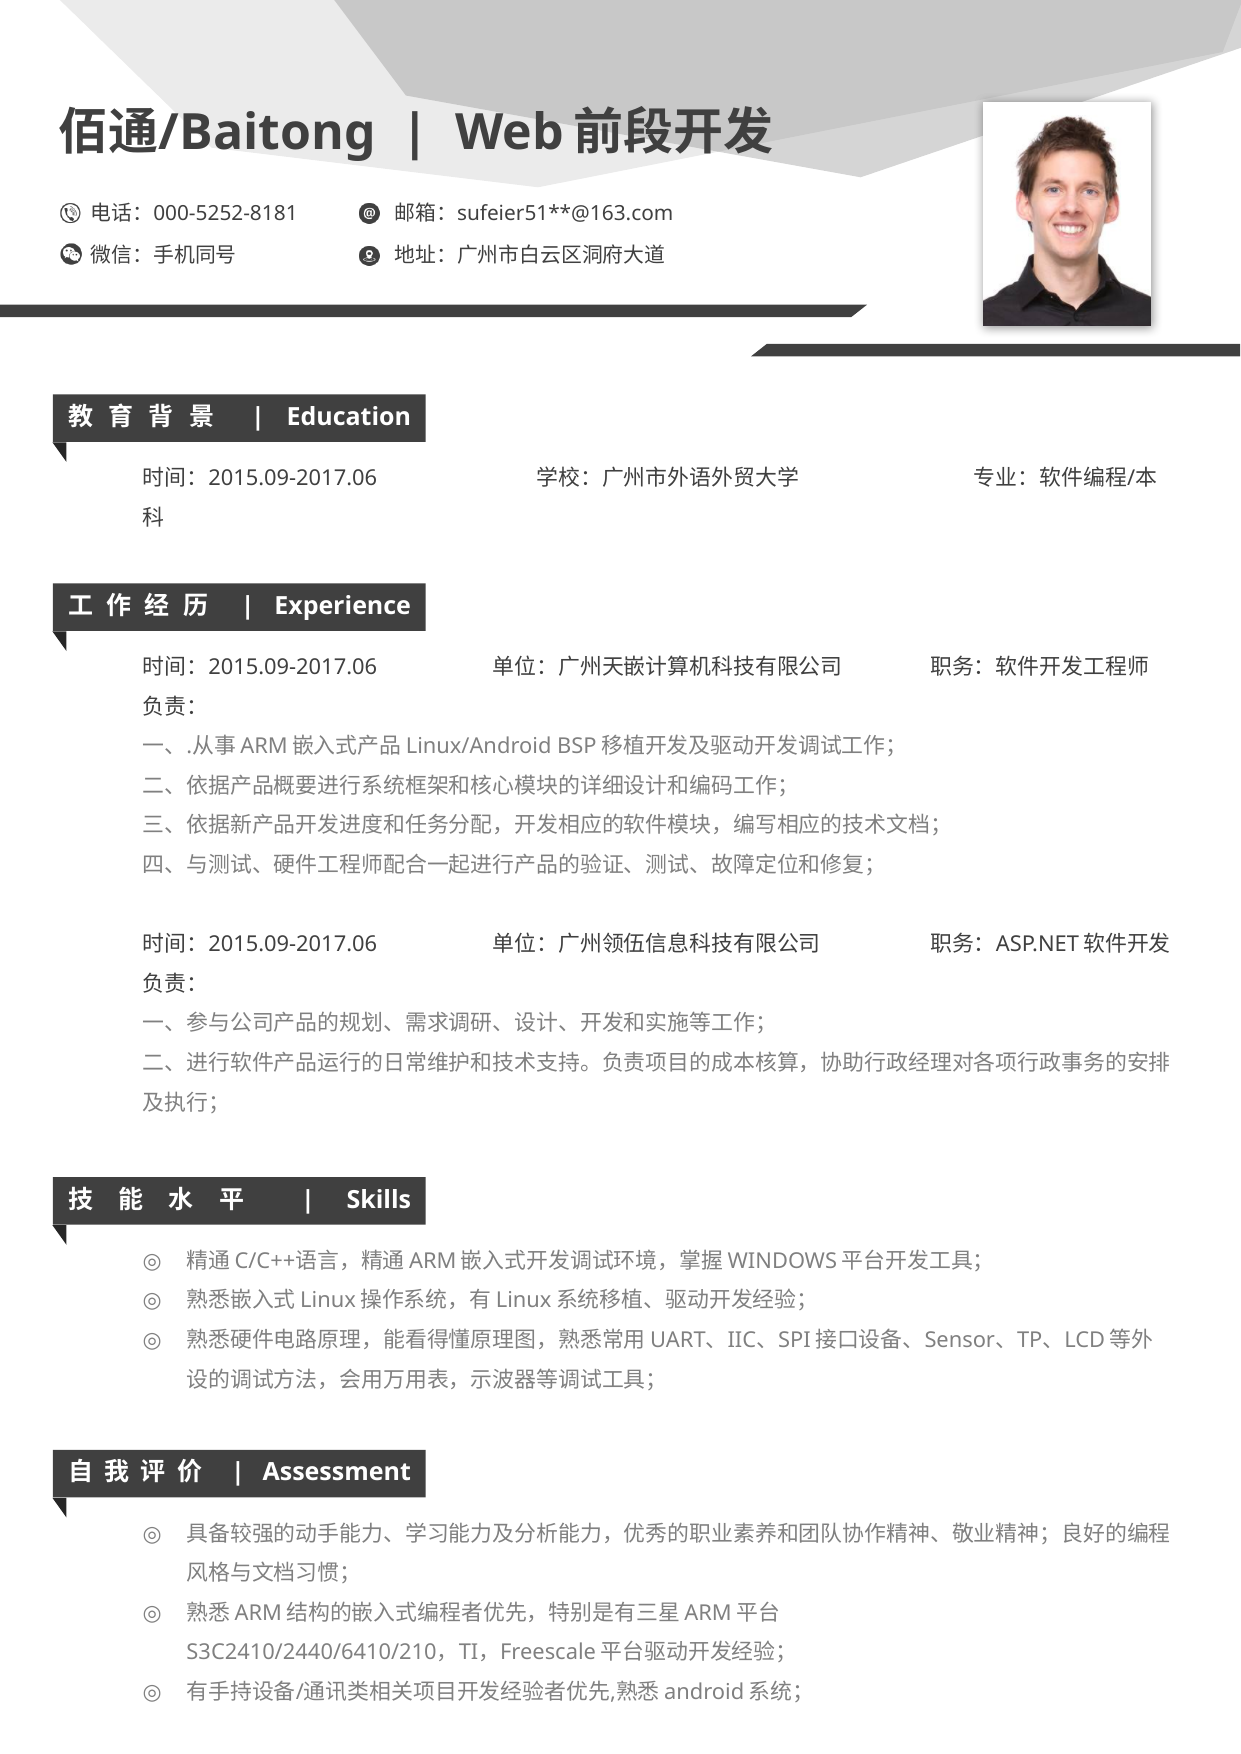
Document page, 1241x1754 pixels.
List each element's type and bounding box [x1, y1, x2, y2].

picture [355, 199, 383, 227]
picture [56, 239, 86, 269]
picture [983, 102, 1151, 326]
picture [58, 201, 82, 225]
picture [355, 242, 383, 269]
